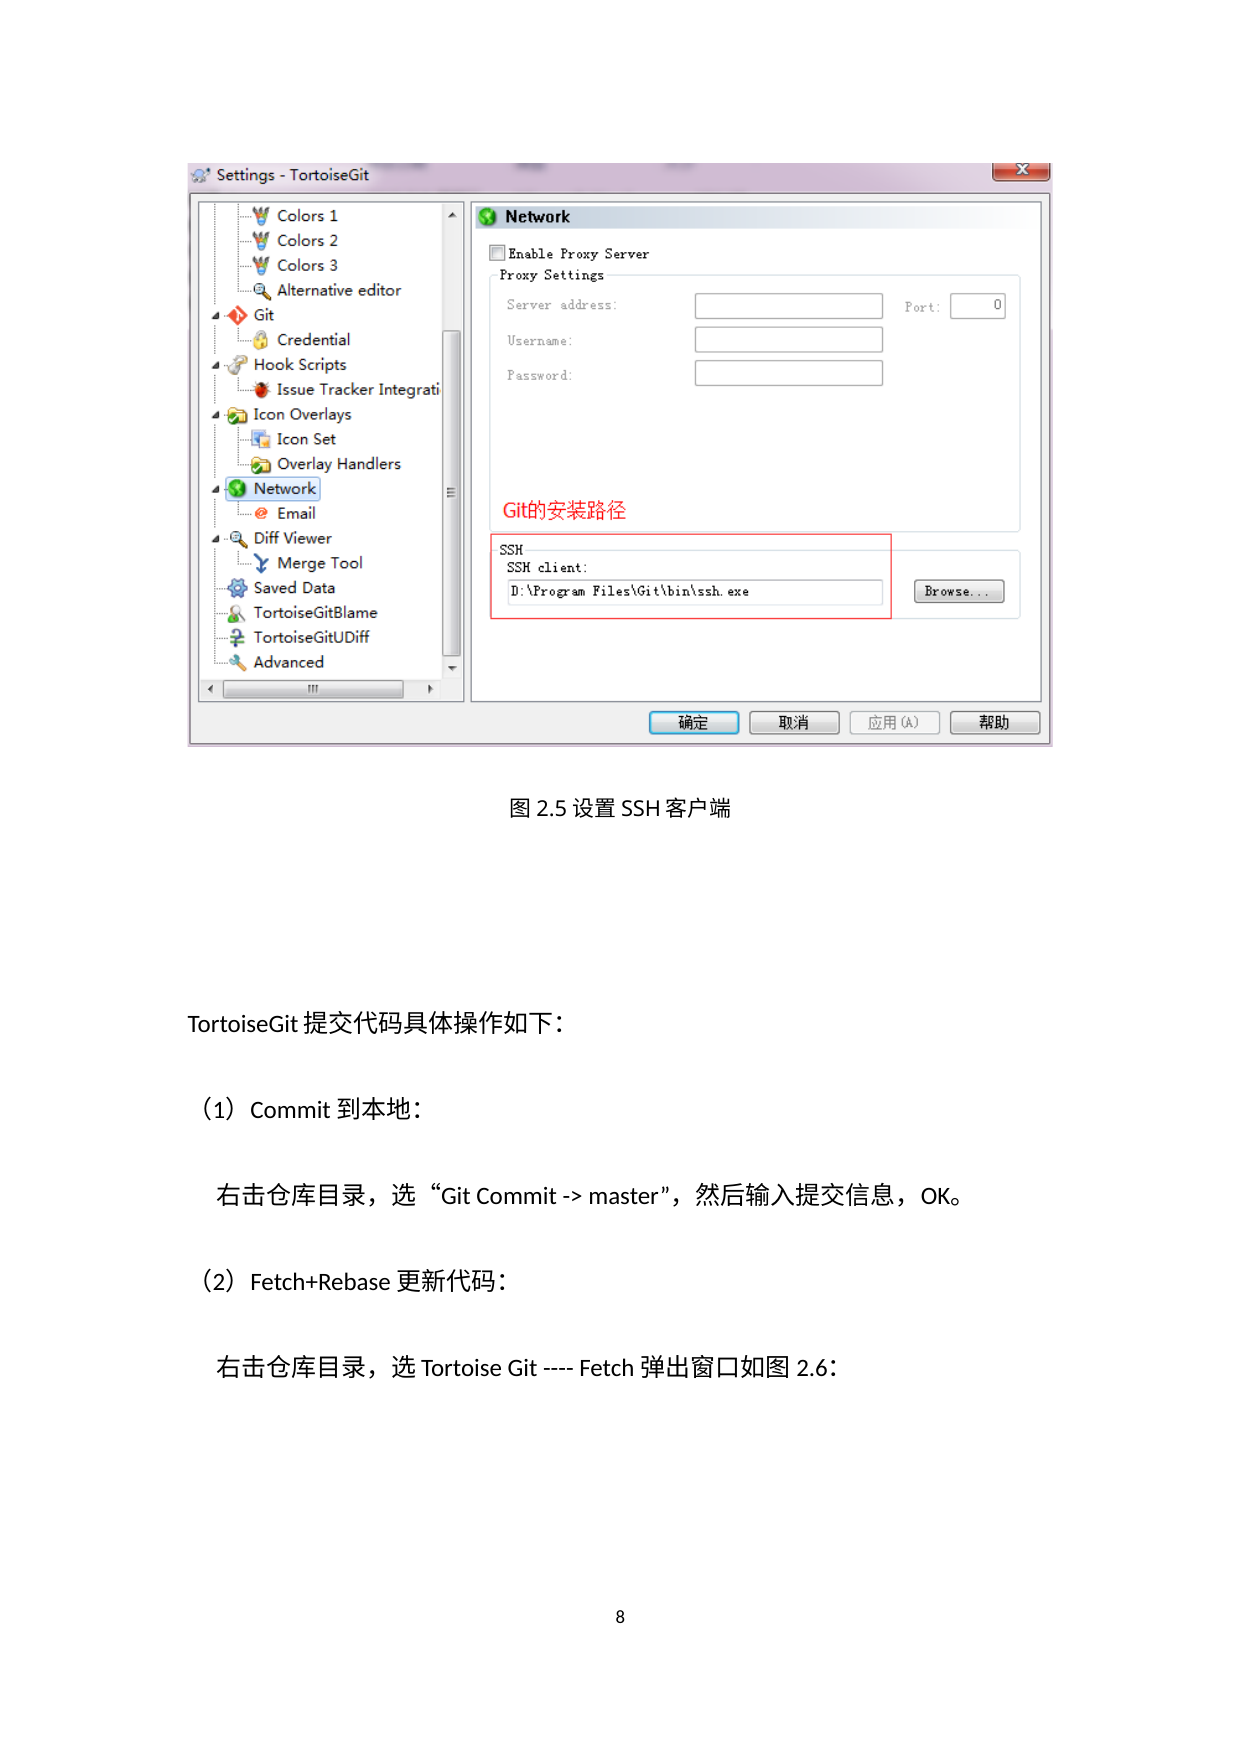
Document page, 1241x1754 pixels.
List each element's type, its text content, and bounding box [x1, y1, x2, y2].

picture [187, 163, 1053, 747]
text 右击仓库目录，选“Git Commit -> master”，然后输入提交信息，OK。 [187, 1160, 1053, 1228]
text TortoiseGit提交代码具体操作如下： [187, 988, 1053, 1056]
text （2）Fetch+Rebase更新代码： [187, 1246, 1053, 1314]
text （1）Commit到本地： [187, 1074, 1053, 1142]
